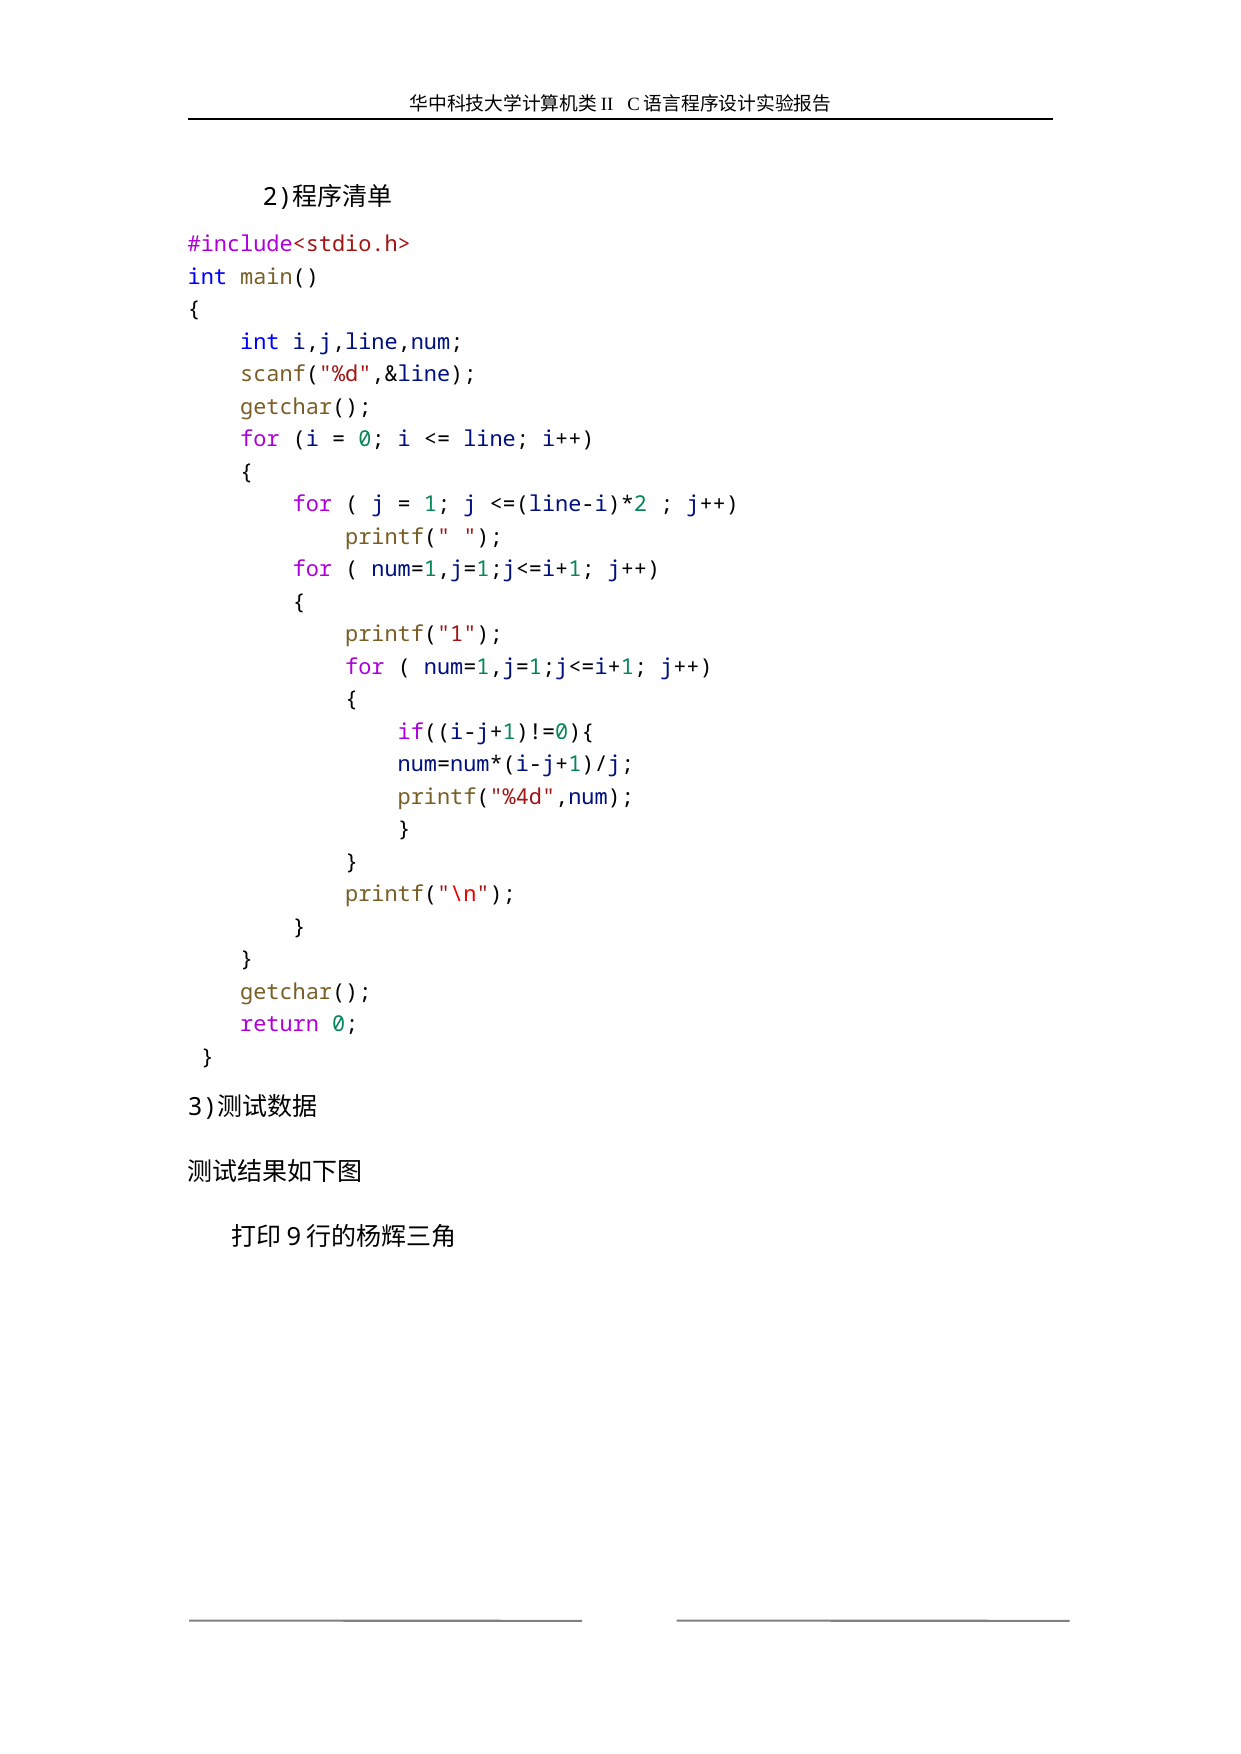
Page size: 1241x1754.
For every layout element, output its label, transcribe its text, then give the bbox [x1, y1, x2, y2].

text printf("1"); [187, 617, 1053, 649]
text } [187, 812, 1053, 844]
text getchar(); [187, 389, 1053, 422]
text } [187, 1039, 1053, 1072]
text 测试结果如下图 [187, 1137, 1053, 1202]
text } [187, 942, 1053, 974]
text getchar(); [187, 974, 1053, 1007]
text printf("\n"); [187, 877, 1053, 909]
text printf(" "); [187, 519, 1053, 552]
list 2)程序清单 [262, 162, 1053, 227]
text { [187, 682, 1053, 714]
text if((i-j+1)!=0){ [187, 714, 1053, 747]
text for ( num=1,j=1;j<=i+1; j++) [187, 649, 1053, 682]
text int i,j,line,num; [187, 324, 1053, 357]
text int main() [187, 259, 1053, 292]
text scanf("%d",&line); [187, 357, 1053, 389]
text num=num*(i-j+1)/j; [187, 747, 1053, 779]
text 3)测试数据 [187, 1072, 1053, 1137]
text { [187, 454, 1053, 487]
text for ( num=1,j=1;j<=i+1; j++) [187, 552, 1053, 584]
text printf("%4d",num); [187, 779, 1053, 812]
text return 0; [187, 1007, 1053, 1039]
text for ( j = 1; j <=(line-i)*2 ; j++) [187, 487, 1053, 519]
text { [187, 584, 1053, 617]
text } [187, 909, 1053, 942]
text { [187, 292, 1053, 324]
text 打印9行的杨辉三角 [187, 1202, 1053, 1267]
text for (i = 0; i <= line; i++) [187, 422, 1053, 454]
text #include<stdio.h> [187, 227, 1053, 259]
text } [187, 844, 1053, 877]
